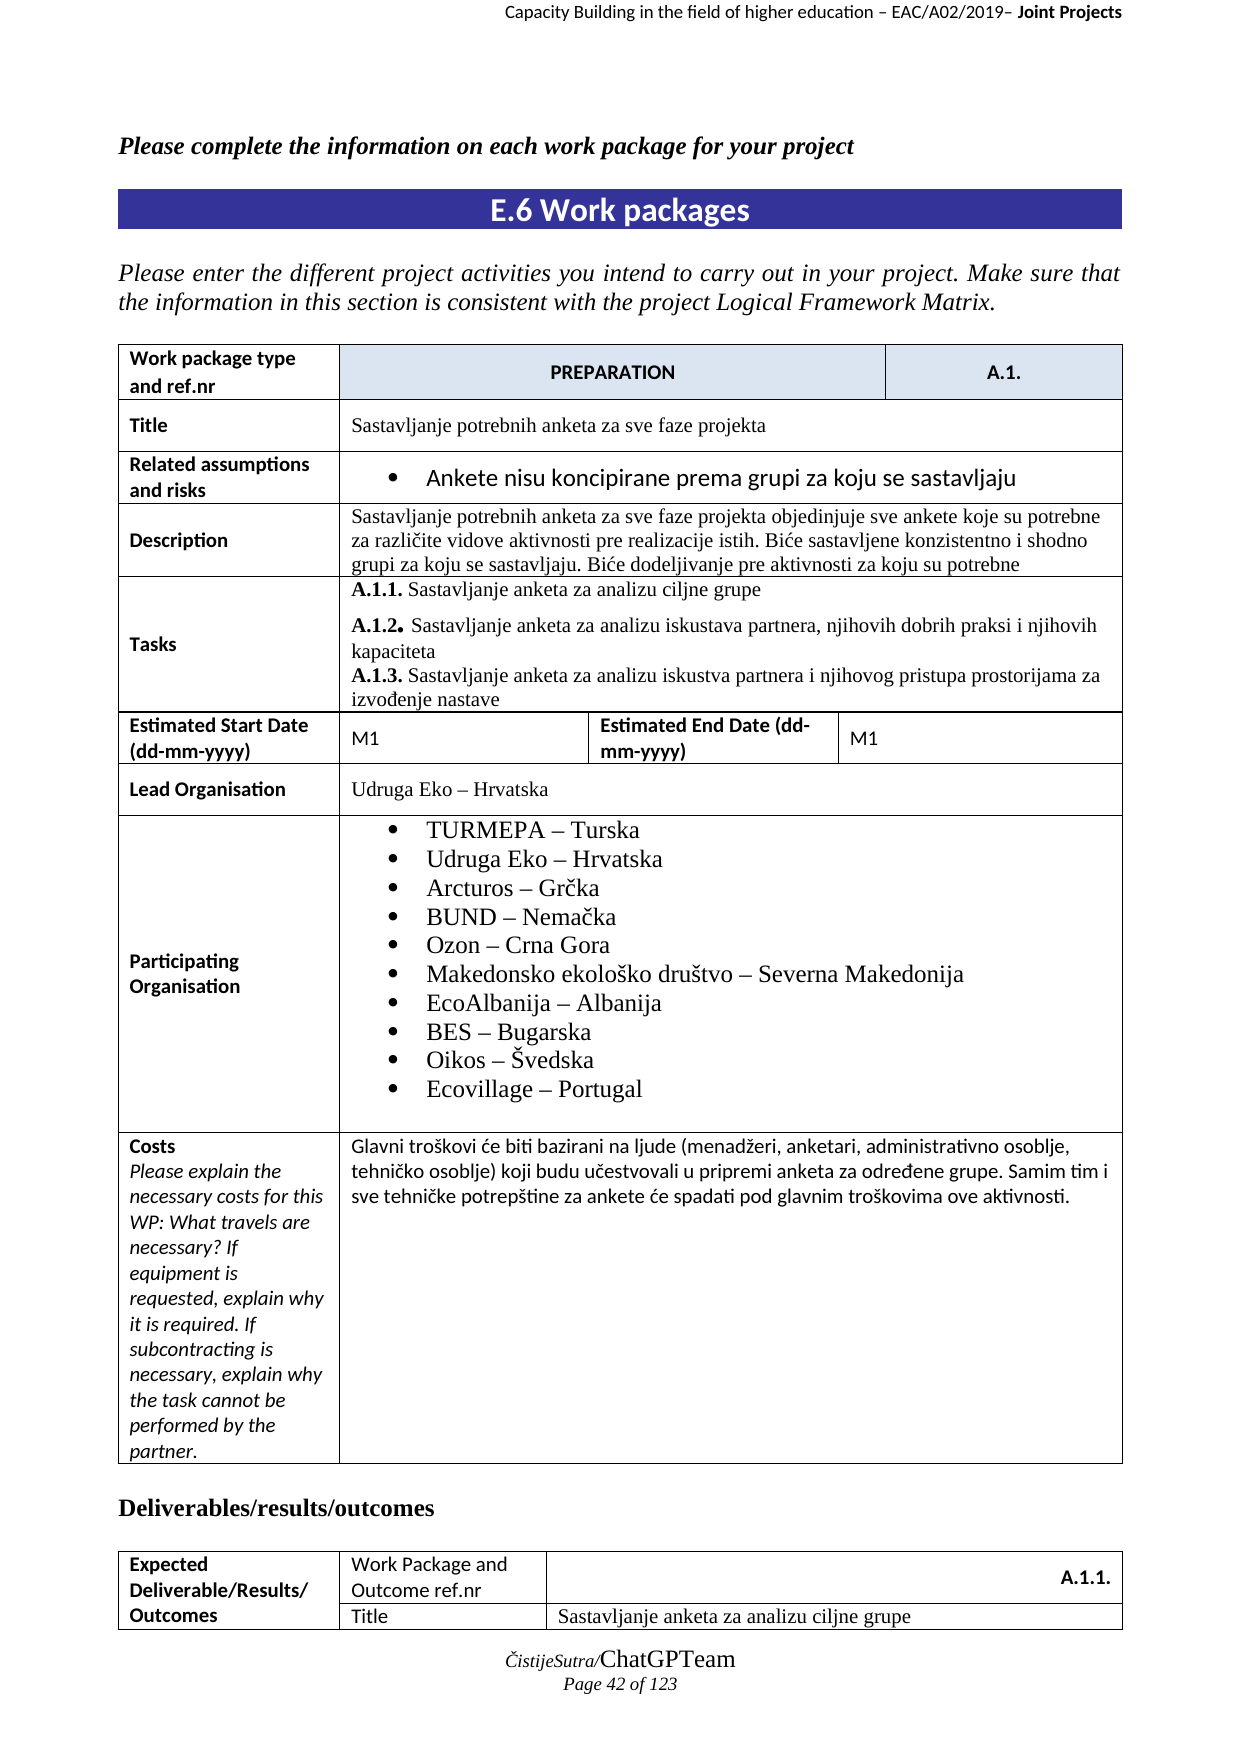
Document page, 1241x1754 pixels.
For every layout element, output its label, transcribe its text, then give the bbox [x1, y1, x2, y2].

table_cell A.1.1. Sastavljanje anketa za analizu ciljne grupe A.1.2. Sastavljanje anketa za analizu iskustava partnera, njihovih dobrih praksi i njihovih kapaciteta A.1.3. Sastavljanje anketa za analizu iskustva partnera i njihovog pristupa prostorijama za izvođenje nastave [340, 577, 1122, 711]
table_cell Glavni troškovi će biti bazirani na ljude (menadžeri, anketari, administrativno osoblje, tehničko osoblje) koji budu učestvovali u pripremi anketa za određene grupe. Samim tim i sve tehničke potrepštine za ankete će spadati pod glavnim troškovima ove aktivnosti. [340, 1133, 1122, 1463]
table_cell Estimated Start Date (dd-mm-yyyy) [119, 713, 339, 763]
table_header A.1. [886, 345, 1122, 399]
table_header PREPARATION [340, 345, 885, 399]
text Please complete the information on each work package for your project [118, 131, 1122, 160]
table_header Expected Deliverable/Results/ Outcomes [119, 1552, 339, 1629]
table_header A.1.1. [547, 1552, 1122, 1602]
table_cell Sastavljanje potrebnih anketa za sve faze projekta [340, 400, 1122, 451]
text Deliverables/results/outcomes [118, 1493, 1122, 1522]
table_cell Udruga Eko – Hrvatska [340, 764, 1122, 814]
table_cell M1 [340, 713, 588, 763]
text Please enter the different project activities you intend to carry out in your project. Make sure that the information in this section is consistent with the project Logical Framework Matrix. [118, 258, 1122, 316]
table_cell Sastavljanje anketa za analizu ciljne grupe [547, 1604, 1122, 1629]
table_cell TURMEPA – Turska Udruga Eko – Hrvatska Arcturos – Grčka BUND – Nemačka Ozon – Crna Gora Makedonsko ekološko društvo – Severna Makedonija EcoAlbanija – Albanija BES – Bugarska Oikos – Švedska Ecovillage – Portugal [340, 816, 1122, 1132]
table_cell Sastavljanje potrebnih anketa za sve faze projekta objedinjuje sve ankete koje su potrebne za različite vidove aktivnosti pre realizacije istih. Biće sastavljene konzistentno i shodno grupi za koju se sastavljaju. Biće dodeljivanje pre aktivnosti za koju su potrebne [340, 504, 1122, 576]
table_cell M1 [839, 713, 1122, 763]
table_cell Estimated End Date (dd-mm-yyyy) [589, 713, 838, 763]
table_cell Title [340, 1604, 546, 1629]
table_cell Lead Organisation [119, 764, 339, 814]
subtitle E.6 Work packages [118, 189, 1122, 229]
table_cell Related assumptions and risks [119, 452, 339, 502]
table_cell Description [119, 504, 339, 576]
table_cell Participating Organisation [119, 816, 339, 1132]
table_cell Tasks [119, 577, 339, 711]
table_header Work Package and Outcome ref.nr [340, 1552, 546, 1602]
table_header Work package type and ref.nr [119, 345, 339, 399]
table_cell Title [119, 400, 339, 451]
table_cell Ankete nisu koncipirane prema grupi za koju se sastavljaju [340, 452, 1122, 502]
